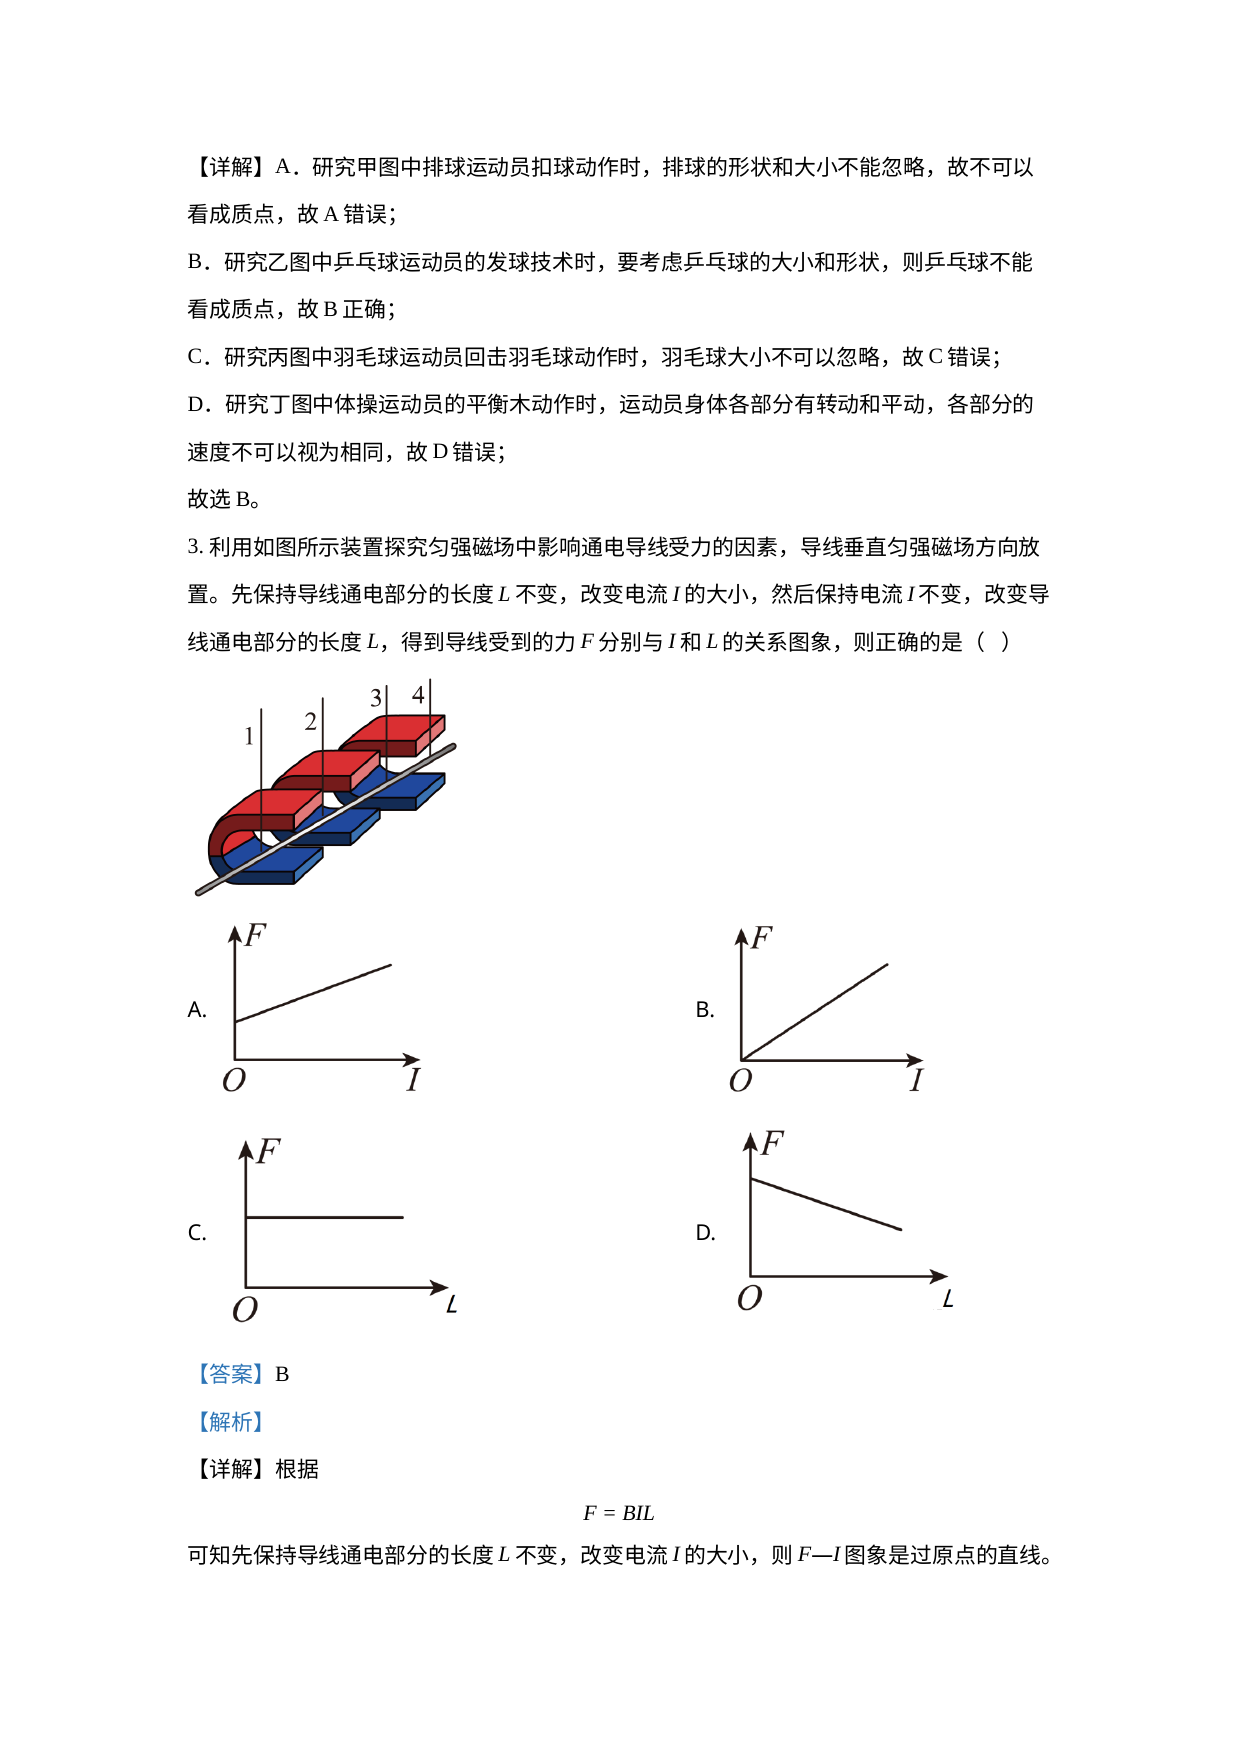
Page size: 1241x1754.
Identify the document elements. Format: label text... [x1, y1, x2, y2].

picture [213, 913, 431, 1100]
picture [187, 672, 461, 901]
text C．研究丙图中羽毛球运动员回击羽毛球动作时，羽毛球大小不可以忽略，故C错误； [187, 340, 1053, 372]
text B．研究乙图中乒乓球运动员的发球技术时，要考虑乒乓球的大小和形状，则乒乓球不能看成质点，故B正确； [187, 245, 1053, 324]
text 【详解】根据 [187, 1452, 1053, 1484]
text 3. 利用如图所示装置探究匀强磁场中影响通电导线受力的因素，导线垂直匀强磁场方向放置。先保持导线通电部分的长度L不变，改变电流I的大小，然后保持电流I不变，改变导线通电部分的长度L，得到导线受到的力F分别与I和L的关系图象，则正确的是（ ） [187, 530, 1053, 657]
text 故选B。 [187, 482, 1053, 514]
text D．研究丁图中体操运动员的平衡木动作时，运动员身体各部分有转动和平动，各部分的速度不可以视为相同，故D错误； [187, 387, 1053, 467]
text 【解析】 [187, 1405, 1053, 1436]
text 【详解】A．研究甲图中排球运动员扣球动作时，排球的形状和大小不能忽略，故不可以看成质点，故A错误； [187, 150, 1053, 229]
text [187, 1538, 1053, 1569]
text 【答案】B [187, 1357, 1053, 1389]
picture [721, 1120, 964, 1336]
picture [720, 916, 934, 1100]
text F = BIL [187, 1500, 1053, 1525]
picture [212, 1129, 477, 1336]
